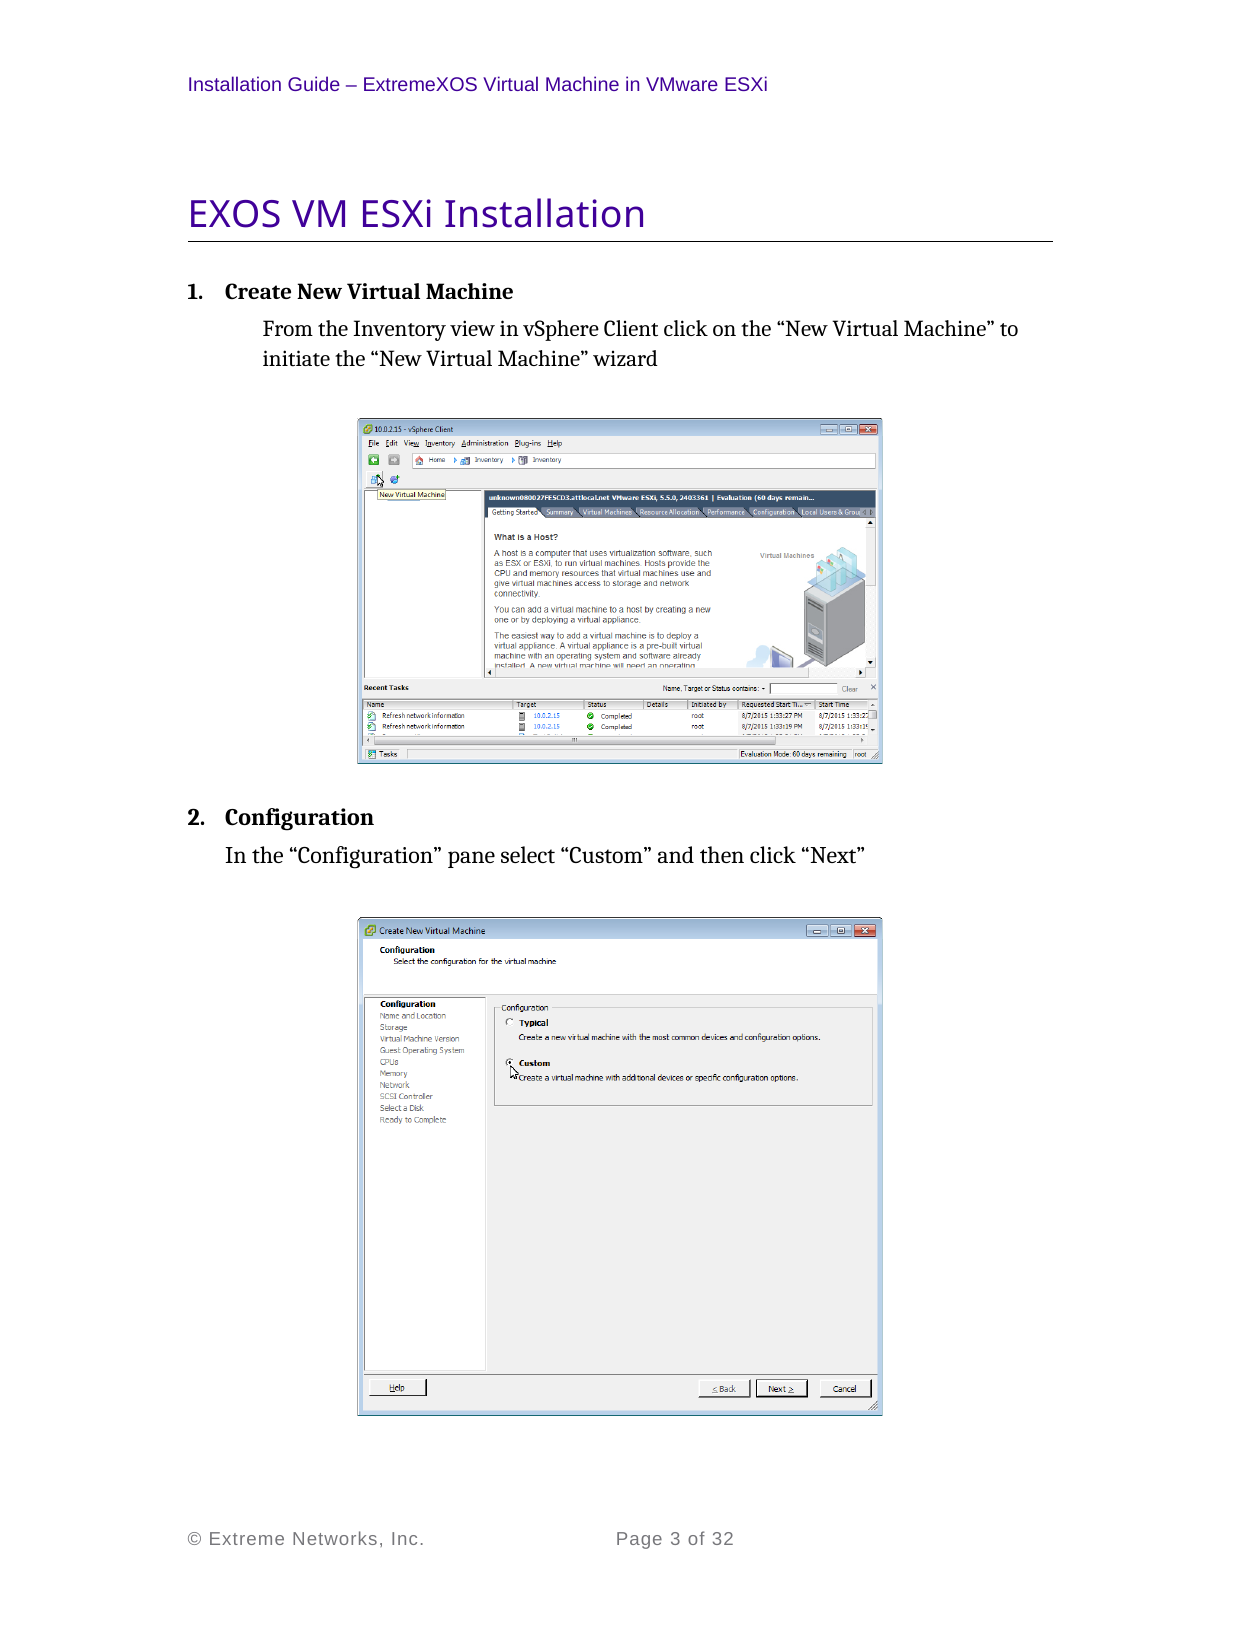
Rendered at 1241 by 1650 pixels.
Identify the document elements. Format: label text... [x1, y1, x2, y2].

picture [357, 418, 883, 764]
list From the Inventory view in vSphere Client click on the “New Virtual Machine” to initiate the “New Virtual Machine” wizard [262, 316, 1053, 372]
list Create New Virtual Machine [187, 279, 1053, 306]
list In the “Configuration” pane select “Custom” and then click “Next” [225, 842, 1053, 869]
list Configuration [187, 804, 1053, 831]
picture [357, 917, 883, 1416]
subtitle EXOS VM ESXi Installation [187, 187, 1053, 242]
